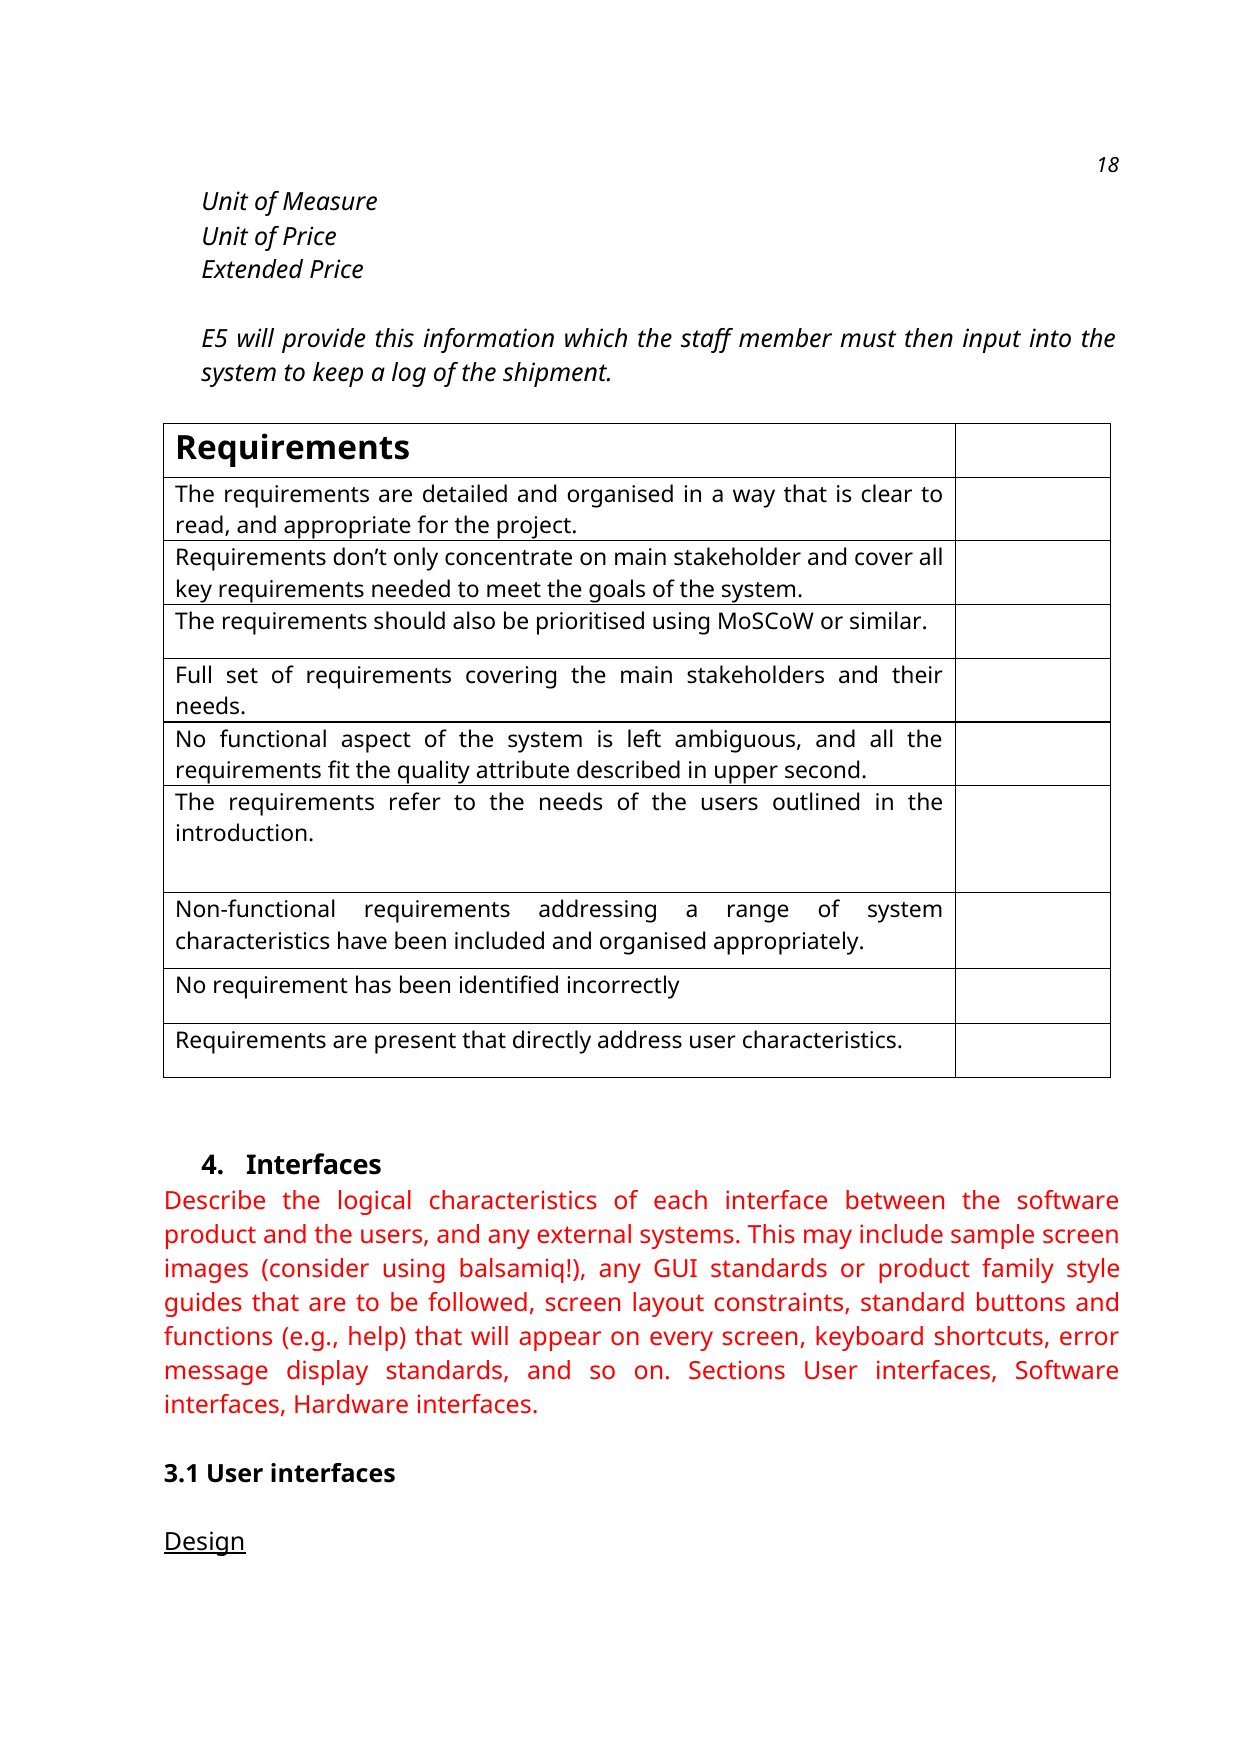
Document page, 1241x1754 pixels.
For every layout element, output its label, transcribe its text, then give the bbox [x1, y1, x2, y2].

subtitle Interfaces [201, 1146, 1121, 1183]
table_cell The requirements are detailed and organised in a way that is clear to read, and appropriate for the project. [164, 478, 955, 540]
table_cell Non-functional requirements addressing a range of system characteristics have been included and organised appropriately. [164, 893, 955, 968]
table_cell No functional aspect of the system is left ambiguous, and all the requirements fit the quality attribute described in upper second. [164, 723, 955, 785]
table_header [956, 424, 1110, 477]
table_cell The requirements refer to the needs of the users outlined in the introduction. [164, 786, 955, 892]
table_cell [956, 1024, 1110, 1077]
list Extended Price [201, 252, 1121, 286]
table_cell [956, 605, 1110, 658]
text Describe the logical characteristics of each interface between the software product and the users, and any external systems. This may include sample screen images (consider using balsamiq!), any GUI standards or product family style guides that are to be followed, screen layout constraints, standard buttons and functions (e.g., help) that will appear on every screen, keyboard shortcuts, error message display standards, and so on. Sections User interfaces, Software interfaces, Hardware interfaces. [164, 1183, 1121, 1421]
table_cell [956, 786, 1110, 892]
table_cell Full set of requirements covering the main stakeholders and their needs. [164, 659, 955, 721]
table_cell No requirement has been identified incorrectly [164, 969, 955, 1022]
table_cell [956, 659, 1110, 721]
table_cell Requirements don’t only concentrate on main stakeholder and cover all key requirements needed to meet the goals of the system. [164, 541, 955, 604]
table_cell The requirements should also be prioritised using MoSCoW or similar. [164, 605, 955, 658]
text 3.1 User interfaces [164, 1455, 1121, 1489]
table_cell [956, 478, 1110, 540]
list E5 will provide this information which the staff member must then input into the system to keep a log of the shipment. [201, 320, 1121, 388]
text Design [164, 1523, 1121, 1557]
table_header Requirements [164, 424, 955, 477]
table_cell [956, 541, 1110, 604]
table_cell [956, 893, 1110, 968]
list Unit of Measure [201, 184, 1121, 218]
table_cell [956, 723, 1110, 785]
table_cell Requirements are present that directly address user characteristics. [164, 1024, 955, 1077]
table_cell [956, 969, 1110, 1022]
list Unit of Price [201, 218, 1121, 252]
